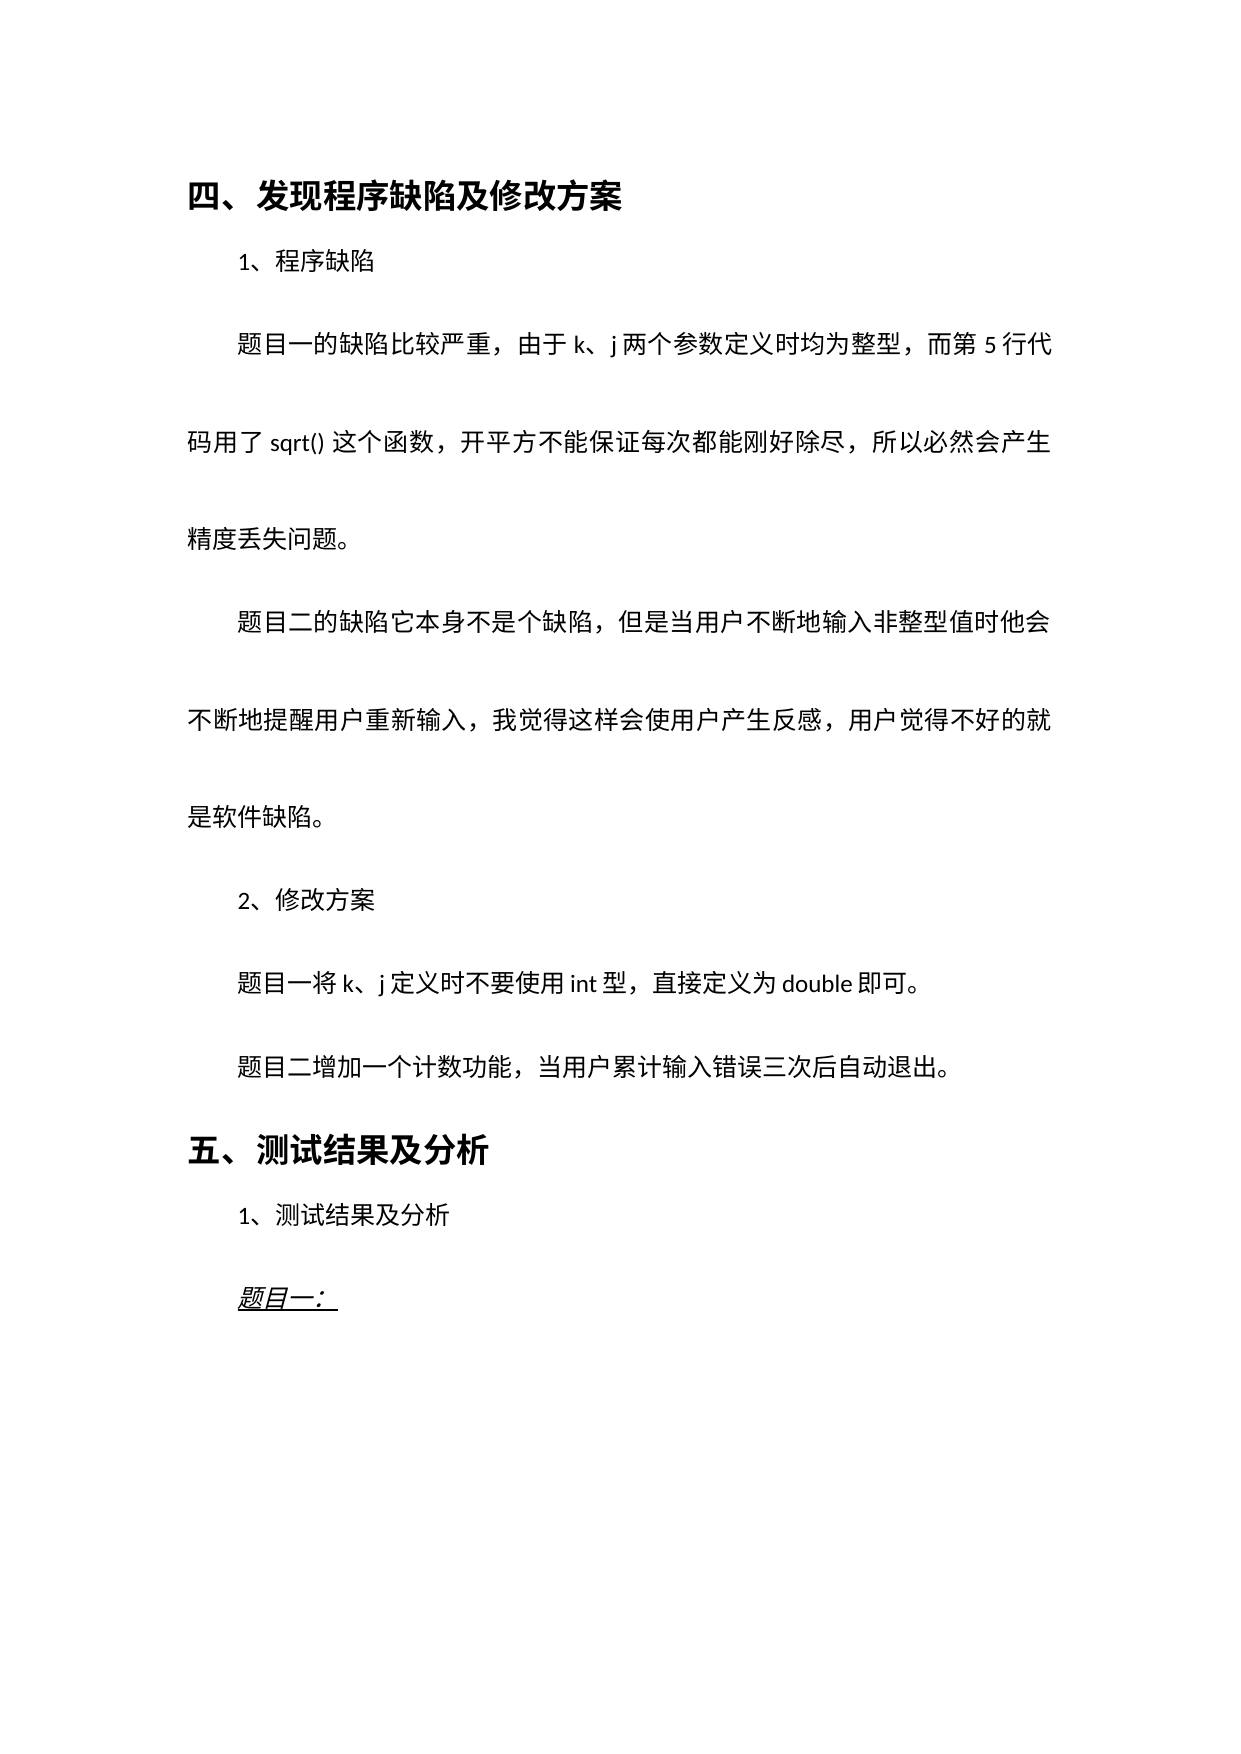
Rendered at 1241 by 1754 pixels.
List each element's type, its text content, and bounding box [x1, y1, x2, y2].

list 发现程序缺陷及修改方案 [187, 162, 1053, 227]
list 测试结果及分析 [187, 1116, 1053, 1181]
text 1、测试结果及分析 [187, 1181, 1053, 1246]
text 1、程序缺陷 [187, 227, 1053, 292]
text 题目二的缺陷它本身不是个缺陷，但是当用户不断地输入非整型值时他会不断地提醒用户重新输入，我觉得这样会使用户产生反感，用户觉得不好的就是软件缺陷。 [187, 588, 1053, 848]
text 题目一将k、j定义时不要使用int型，直接定义为double即可。 [187, 949, 1053, 1014]
text 2、修改方案 [187, 866, 1053, 931]
text 题目一的缺陷比较严重，由于k、j两个参数定义时均为整型，而第5行代码用了sqrt() 这个函数，开平方不能保证每次都能刚好除尽，所以必然会产生精度丢失问题。 [187, 310, 1053, 570]
text 题目二增加一个计数功能，当用户累计输入错误三次后自动退出。 [187, 1033, 1053, 1098]
text 题目一： [187, 1264, 1053, 1329]
